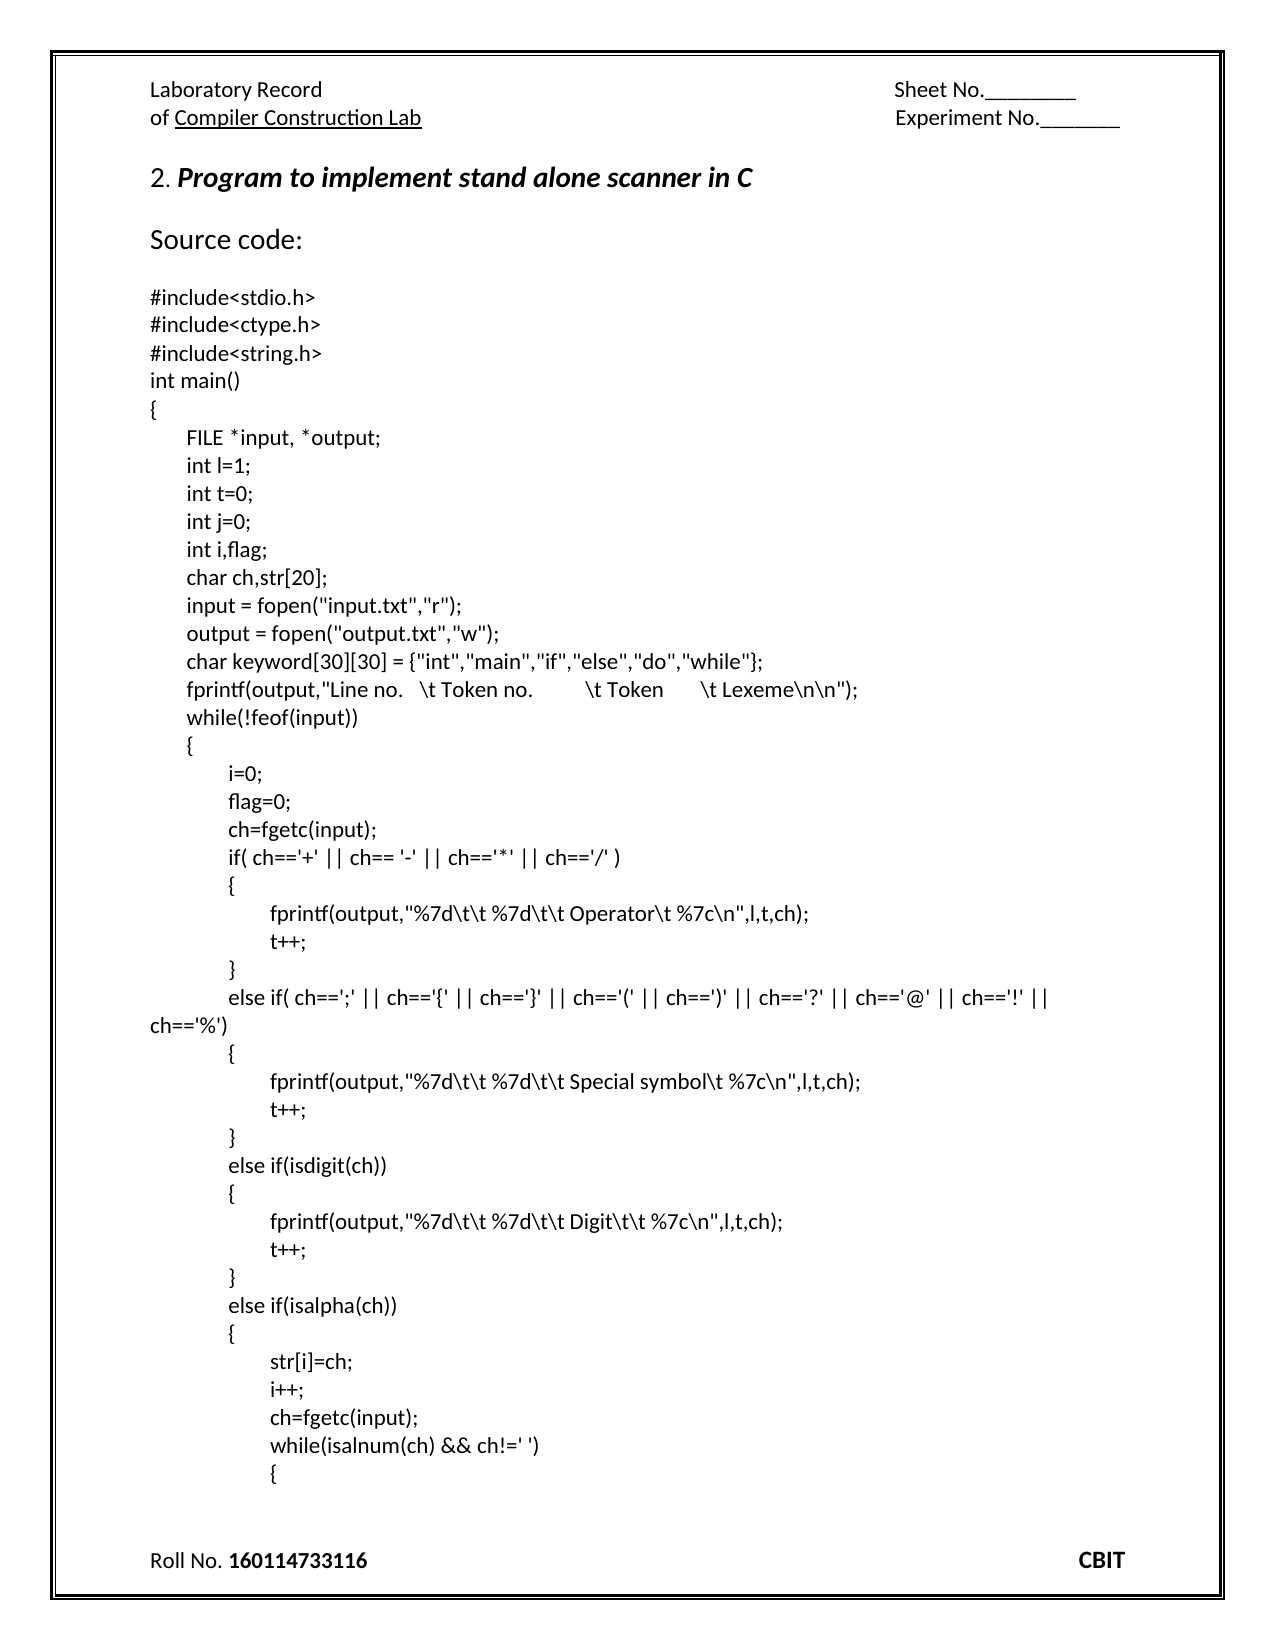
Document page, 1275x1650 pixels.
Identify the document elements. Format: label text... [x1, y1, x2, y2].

text i++; [150, 1375, 1125, 1403]
text else if( ch==';' || ch=='{' || ch=='}' || ch=='(' || ch==')' || ch=='?' || ch=='@' || ch=='!' || ch=='%') [150, 983, 1125, 1039]
text char ch,str[20]; [150, 563, 1125, 591]
text ch=fgetc(input); [150, 1403, 1125, 1431]
text #include<string.h> [150, 339, 1125, 367]
text } [150, 955, 1125, 983]
text fprintf(output,"Line no. \t Token no. \t Token \t Lexeme\n\n"); [150, 675, 1125, 703]
text while(!feof(input)) [150, 703, 1125, 731]
text char keyword[30][30] = {"int","main","if","else","do","while"}; [150, 647, 1125, 675]
text while(isalnum(ch) && ch!=' ') [150, 1431, 1125, 1459]
text { [150, 1039, 1125, 1067]
text t++; [150, 1095, 1125, 1123]
text int i,flag; [150, 535, 1125, 563]
text int j=0; [150, 507, 1125, 535]
text fprintf(output,"%7d\t\t %7d\t\t Digit\t\t %7c\n",l,t,ch); [150, 1207, 1125, 1235]
text int l=1; [150, 451, 1125, 479]
text { [150, 871, 1125, 899]
text fprintf(output,"%7d\t\t %7d\t\t Special symbol\t %7c\n",l,t,ch); [150, 1067, 1125, 1095]
text FILE *input, *output; [150, 423, 1125, 451]
text input = fopen("input.txt","r"); [150, 591, 1125, 619]
text #include<ctype.h> [150, 311, 1125, 339]
text fprintf(output,"%7d\t\t %7d\t\t Operator\t %7c\n",l,t,ch); [150, 899, 1125, 927]
text { [150, 1459, 1125, 1487]
text output = fopen("output.txt","w"); [150, 619, 1125, 647]
text } [150, 1263, 1125, 1291]
text { [150, 1179, 1125, 1207]
text ch=fgetc(input); [150, 815, 1125, 843]
text flag=0; [150, 787, 1125, 815]
text t++; [150, 1235, 1125, 1263]
text else if(isalpha(ch)) [150, 1291, 1125, 1319]
text int main() [150, 367, 1125, 395]
text Source code: [150, 221, 1125, 256]
text } [150, 1123, 1125, 1151]
text str[i]=ch; [150, 1347, 1125, 1375]
text else if(isdigit(ch)) [150, 1151, 1125, 1179]
text { [150, 731, 1125, 759]
text { [150, 395, 1125, 423]
text i=0; [150, 759, 1125, 787]
text int t=0; [150, 479, 1125, 507]
text 2. Program to implement stand alone scanner in C [150, 159, 1125, 195]
text t++; [150, 927, 1125, 955]
text #include<stdio.h> [150, 283, 1125, 311]
text { [150, 1319, 1125, 1347]
text if( ch=='+' || ch== '-' || ch=='*' || ch=='/' ) [150, 843, 1125, 871]
